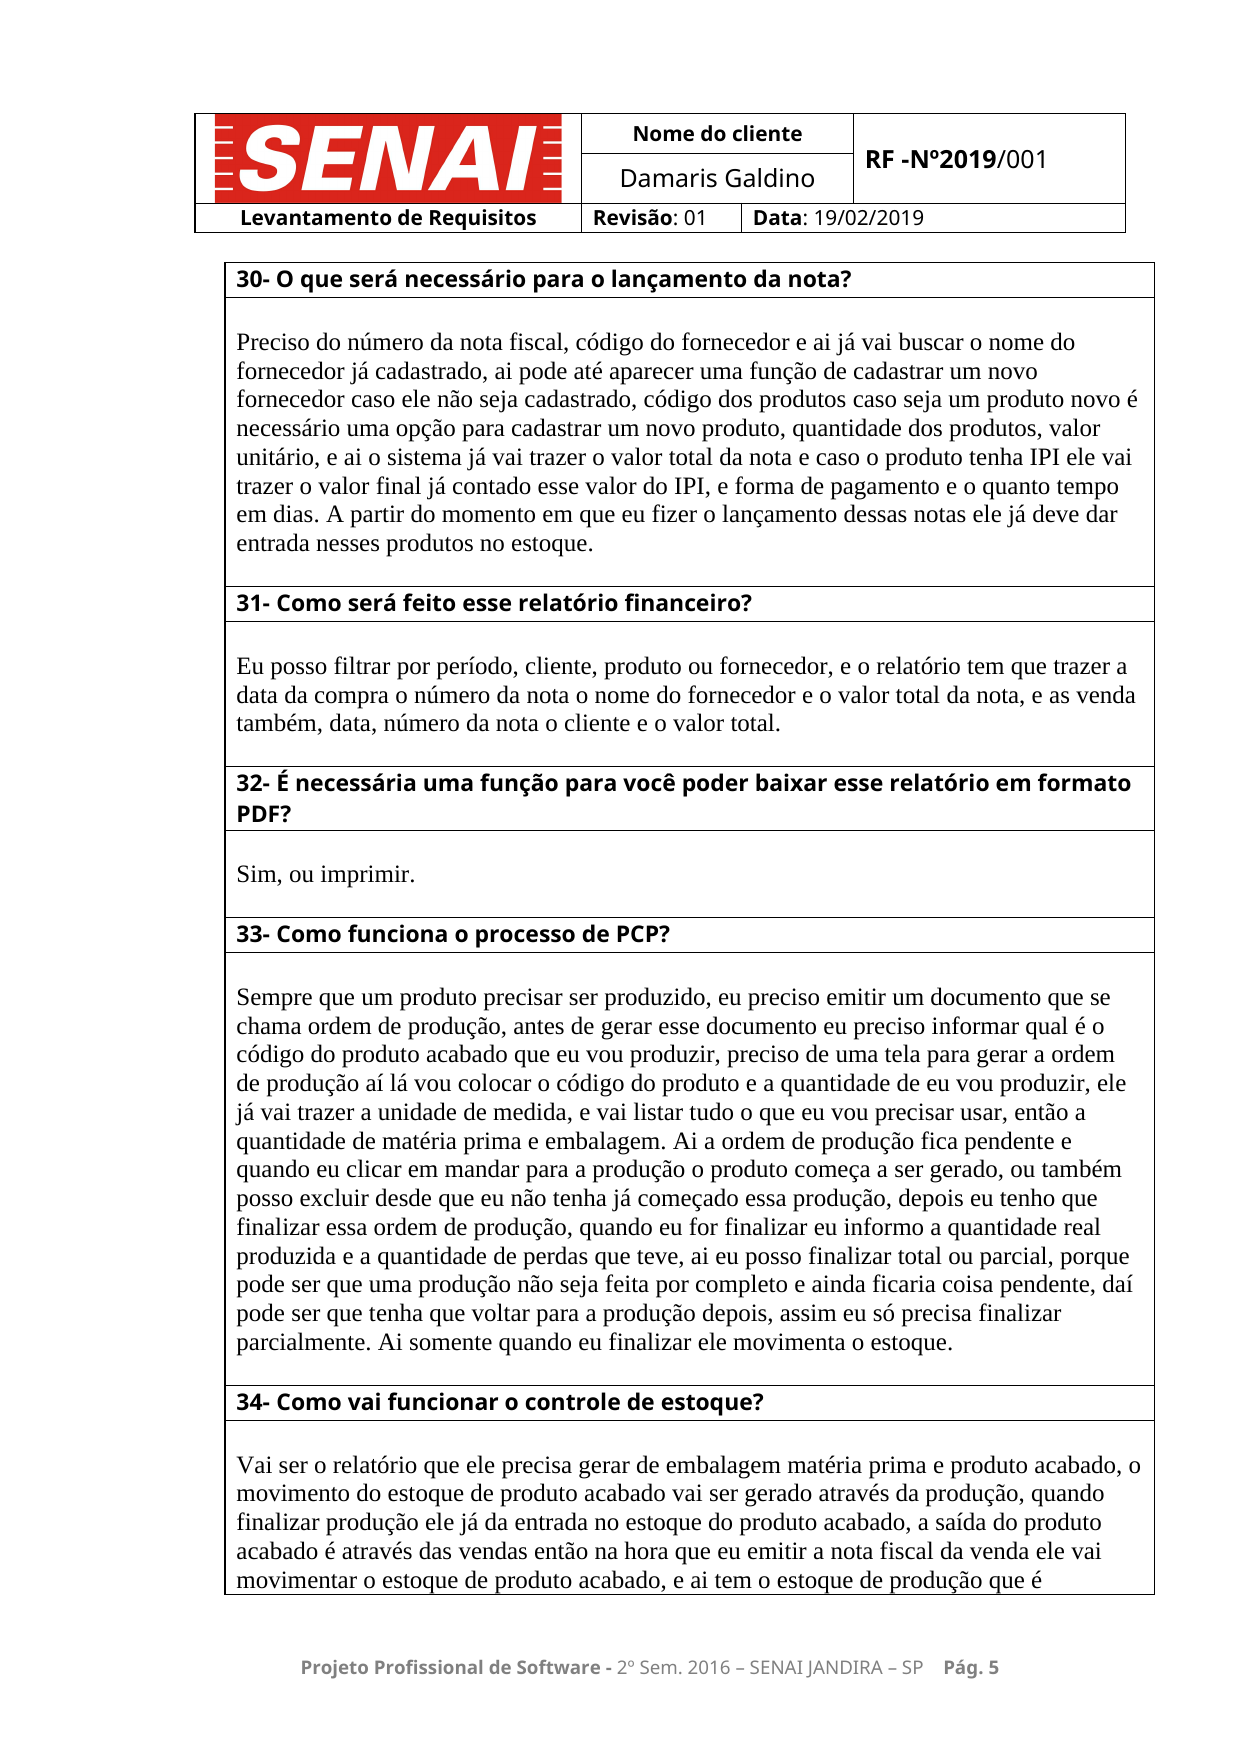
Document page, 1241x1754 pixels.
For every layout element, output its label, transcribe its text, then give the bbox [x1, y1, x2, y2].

table_cell Eu posso filtrar por período, cliente, produto ou fornecedor, e o relatório tem que trazer a data da compra o número da nota o nome do fornecedor e o valor total da nota, e as venda também, data, número da nota o cliente e o valor total. [226, 622, 1154, 766]
table_cell 32- É necessária uma função para você poder baixar esse relatório em formato PDF? [226, 767, 1154, 829]
table_cell Preciso do número da nota fiscal, código do fornecedor e ai já vai buscar o nome do fornecedor já cadastrado, ai pode até aparecer uma função de cadastrar um novo fornecedor caso ele não seja cadastrado, código dos produtos caso seja um produto novo é necessário uma opção para cadastrar um novo produto, quantidade dos produtos, valor unitário, e ai o sistema já vai trazer o valor total da nota e caso o produto tenha IPI ele vai trazer o valor final já contado esse valor do IPI, e forma de pagamento e o quanto tempo em dias. A partir do momento em que eu fizer o lançamento dessas notas ele já deve dar entrada nesses produtos no estoque. [226, 298, 1154, 586]
table_cell Sim, ou imprimir. [226, 831, 1154, 917]
table_cell Sempre que um produto precisar ser produzido, eu preciso emitir um documento que se chama ordem de produção, antes de gerar esse documento eu preciso informar qual é o código do produto acabado que eu vou produzir, preciso de uma tela para gerar a ordem de produção aí lá vou colocar o código do produto e a quantidade de eu vou produzir, ele já vai trazer a unidade de medida, e vai listar tudo o que eu vou precisar usar, então a quantidade de matéria prima e embalagem. Ai a ordem de produção fica pendente e quando eu clicar em mandar para a produção o produto começa a ser gerado, ou também posso excluir desde que eu não tenha já começado essa produção, depois eu tenho que finalizar essa ordem de produção, quando eu for finalizar eu informo a quantidade real produzida e a quantidade de perdas que teve, ai eu posso finalizar total ou parcial, porque pode ser que uma produção não seja feita por completo e ainda ficaria coisa pendente, daí pode ser que tenha que voltar para a produção depois, assim eu só precisa finalizar parcialmente. Ai somente quando eu finalizar ele movimenta o estoque. [226, 953, 1154, 1384]
table_cell 31- Como será feito esse relatório financeiro? [226, 587, 1154, 621]
table_cell 30- O que será necessário para o lançamento da nota? [226, 263, 1154, 297]
picture [214, 114, 562, 203]
table_cell 34- Como vai funcionar o controle de estoque? [226, 1386, 1154, 1420]
table_cell 33- Como funciona o processo de PCP? [226, 918, 1154, 952]
